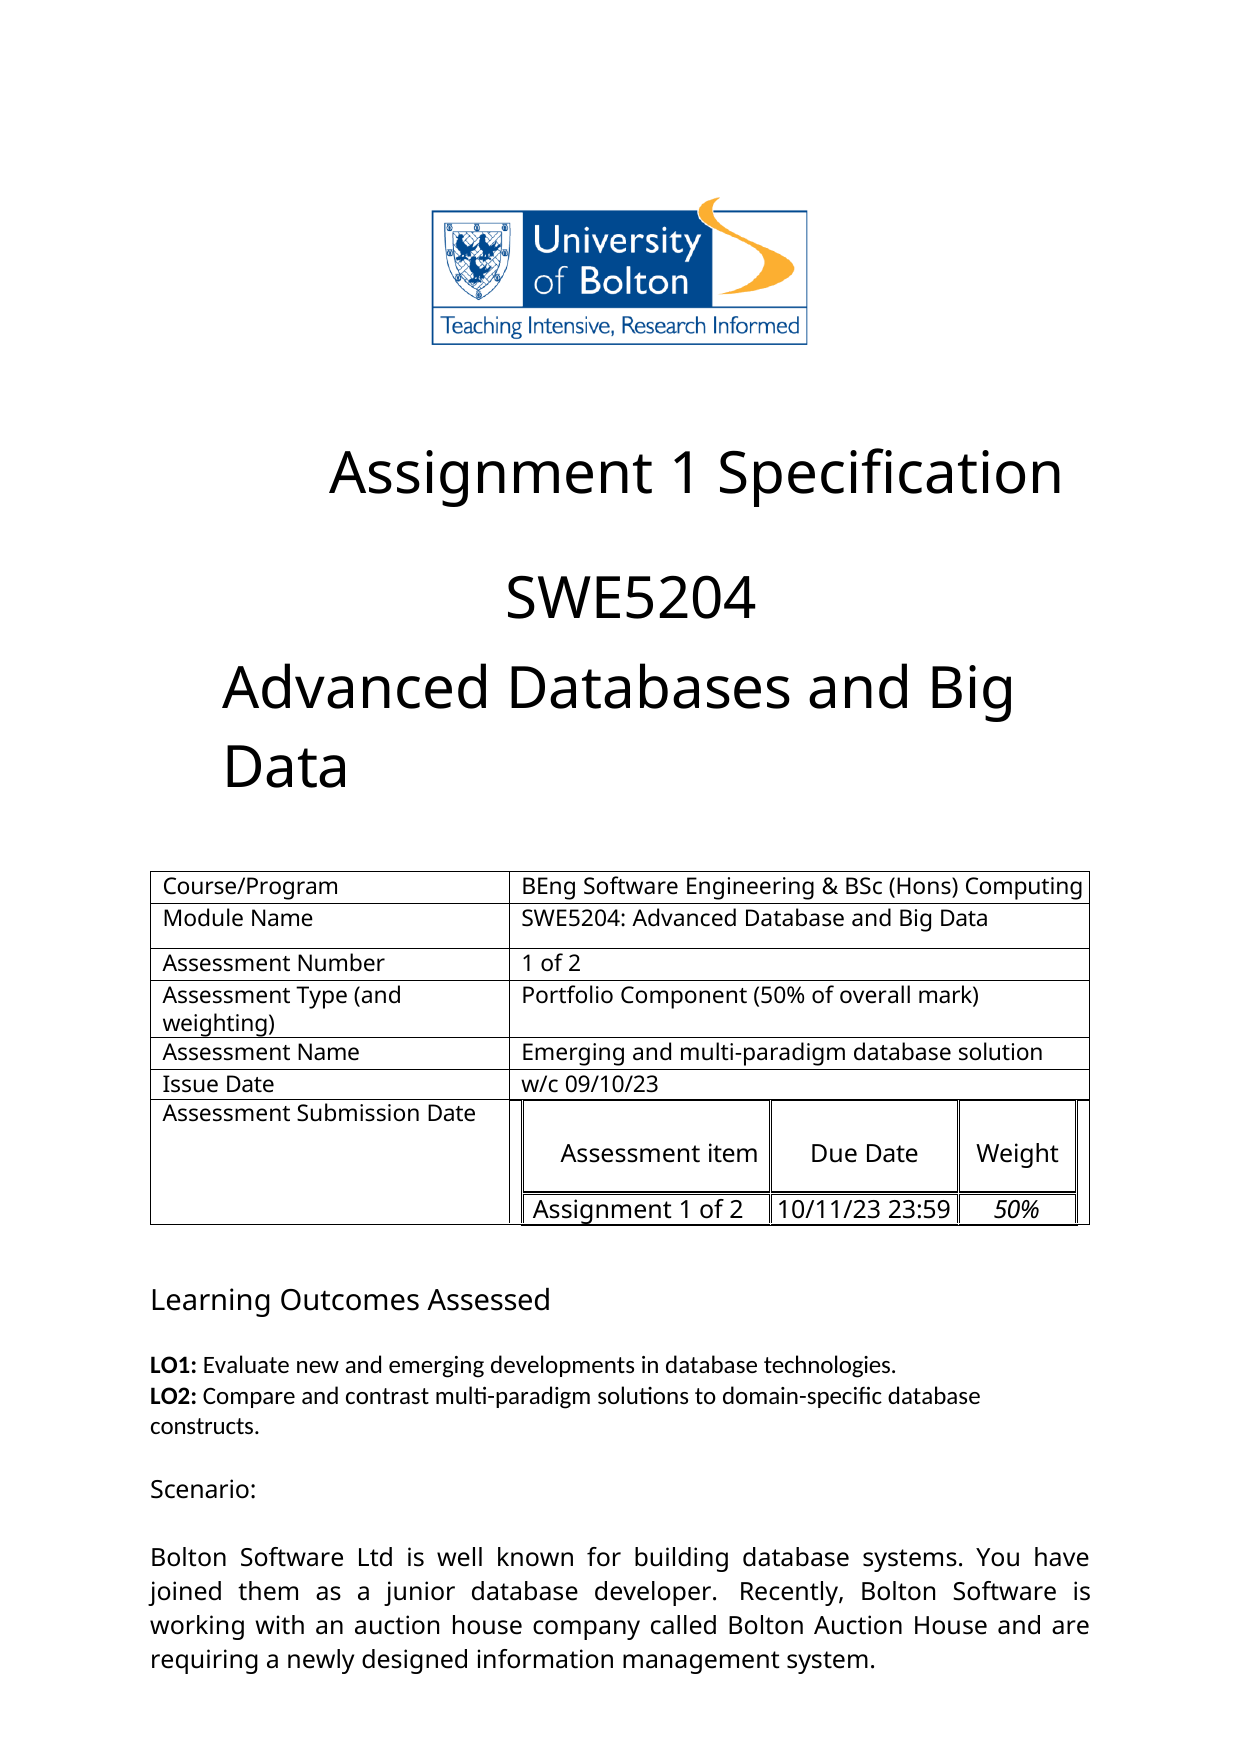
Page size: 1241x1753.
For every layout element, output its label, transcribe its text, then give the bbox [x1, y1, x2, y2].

table_cell 50% [958, 1191, 1077, 1224]
table_cell [1078, 1101, 1089, 1191]
table_cell [1077, 1191, 1089, 1224]
title Advanced Databases and Big Data [222, 646, 1103, 805]
table_cell Due Date [772, 1101, 957, 1191]
table_cell Assessment item [524, 1101, 769, 1191]
table_cell 1 of 2 [510, 949, 1089, 980]
text LO2: Compare and contrast multi-paradigm solutions to domain-specific database constructs. [150, 1380, 1084, 1441]
table_cell Assignment 1 of 2 [522, 1195, 770, 1224]
table_cell Assessment Submission Date [151, 1100, 509, 1224]
table_header BEng Software Engineering & BSc (Hons) Computing [510, 872, 1089, 903]
table_header Course/Program [151, 872, 509, 903]
table_cell Emerging and multi-paradigm database solution [510, 1038, 1089, 1069]
table_cell Issue Date [151, 1070, 509, 1099]
text Scenario: [150, 1471, 1103, 1505]
table_cell [509, 1101, 522, 1224]
subtitle Learning Outcomes Assessed [150, 1279, 1103, 1318]
table_cell Assessment Number [151, 949, 509, 980]
picture [431, 197, 808, 345]
table_cell Module Name [151, 904, 509, 948]
table_cell w/c 09/10/23 [510, 1070, 1089, 1099]
table_cell Assessment Name [151, 1038, 509, 1069]
table_cell Weight [960, 1101, 1075, 1191]
text LO1: Evaluate new and emerging developments in database technologies. [150, 1349, 1103, 1380]
table_cell Portfolio Component (50% of overall mark) [510, 981, 1089, 1037]
text Bolton Software Ltd is well known for building database systems. You have joined them as a junior database developer. Recently, Bolton Software is working with an auction house company called Bolton Auction House and are requiring a newly designed information management system. [150, 1539, 1091, 1676]
title Assignment 1 Specification SWE5204 [329, 385, 1103, 635]
table_cell Assessment Type (and weighting) [151, 981, 509, 1037]
table_cell SWE5204: Advanced Database and Big Data [510, 904, 1089, 948]
table_cell 10/11/23 23:59 [770, 1195, 958, 1224]
